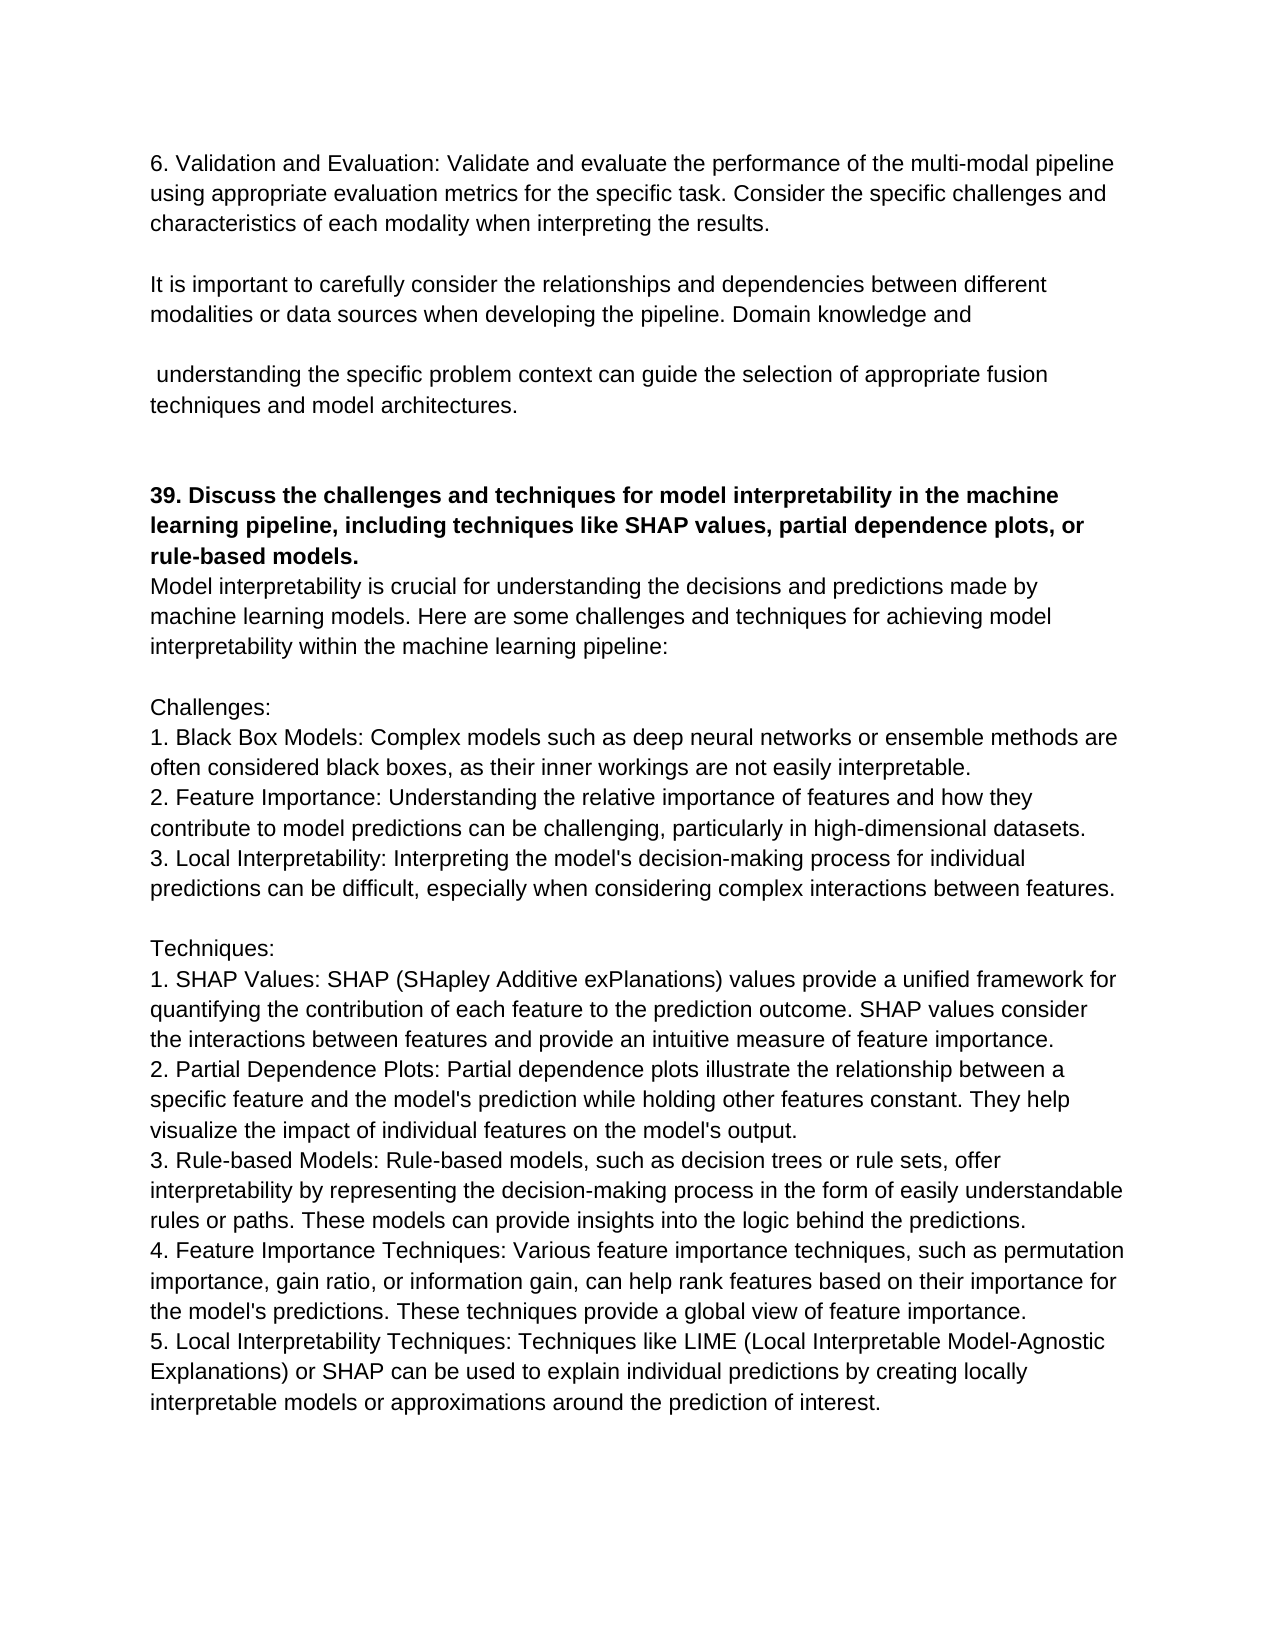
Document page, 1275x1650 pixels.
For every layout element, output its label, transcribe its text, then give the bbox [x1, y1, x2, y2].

text 6. Validation and Evaluation: Validate and evaluate the performance of the multi-modal pipeline using appropriate evaluation metrics for the specific task. Consider the specific challenges and characteristics of each modality when interpreting the results. [150, 150, 1125, 237]
text Model interpretability is crucial for understanding the decisions and predictions made by machine learning models. Here are some challenges and techniques for achieving model interpretability within the machine learning pipeline: [150, 573, 1125, 660]
text 3. Rule-based Models: Rule-based models, such as decision trees or rule sets, offer interpretability by representing the decision-making process in the form of easily understandable rules or paths. These models can provide insights into the logic behind the predictions. [150, 1147, 1125, 1234]
text 3. Local Interpretability: Interpreting the model's decision-making process for individual predictions can be difficult, especially when considering complex interactions between features. [150, 845, 1125, 901]
text Techniques: [150, 935, 1125, 962]
text 1. SHAP Values: SHAP (SHapley Additive exPlanations) values provide a unified framework for quantifying the contribution of each feature to the prediction outcome. SHAP values consider the interactions between features and provide an intuitive measure of feature importance. [150, 966, 1125, 1052]
text 2. Partial Dependence Plots: Partial dependence plots illustrate the relationship between a specific feature and the model's prediction while holding other features constant. They help visualize the impact of individual features on the model's output. [150, 1056, 1125, 1143]
text 1. Black Box Models: Complex models such as deep neural networks or ensemble methods are often considered black boxes, as their inner workings are not easily interpretable. [150, 724, 1125, 781]
text 39. Discuss the challenges and techniques for model interpretability in the machine learning pipeline, including techniques like SHAP values, partial dependence plots, or rule-based models. [150, 482, 1125, 569]
text 4. Feature Importance Techniques: Various feature importance techniques, such as permutation importance, gain ratio, or information gain, can help rank features based on their importance for the model's predictions. These techniques provide a global view of feature importance. [150, 1237, 1125, 1324]
text understanding the specific problem context can guide the selection of appropriate fusion techniques and model architectures. [150, 361, 1125, 418]
text 5. Local Interpretability Techniques: Techniques like LIME (Local Interpretable Model-Agnostic Explanations) or SHAP can be used to explain individual predictions by creating locally interpretable models or approximations around the prediction of interest. [150, 1328, 1125, 1415]
text 2. Feature Importance: Understanding the relative importance of features and how they contribute to model predictions can be challenging, particularly in high-dimensional datasets. [150, 784, 1125, 841]
text Challenges: [150, 694, 1125, 720]
text It is important to carefully consider the relationships and dependencies between different modalities or data sources when developing the pipeline. Domain knowledge and [150, 271, 1125, 327]
